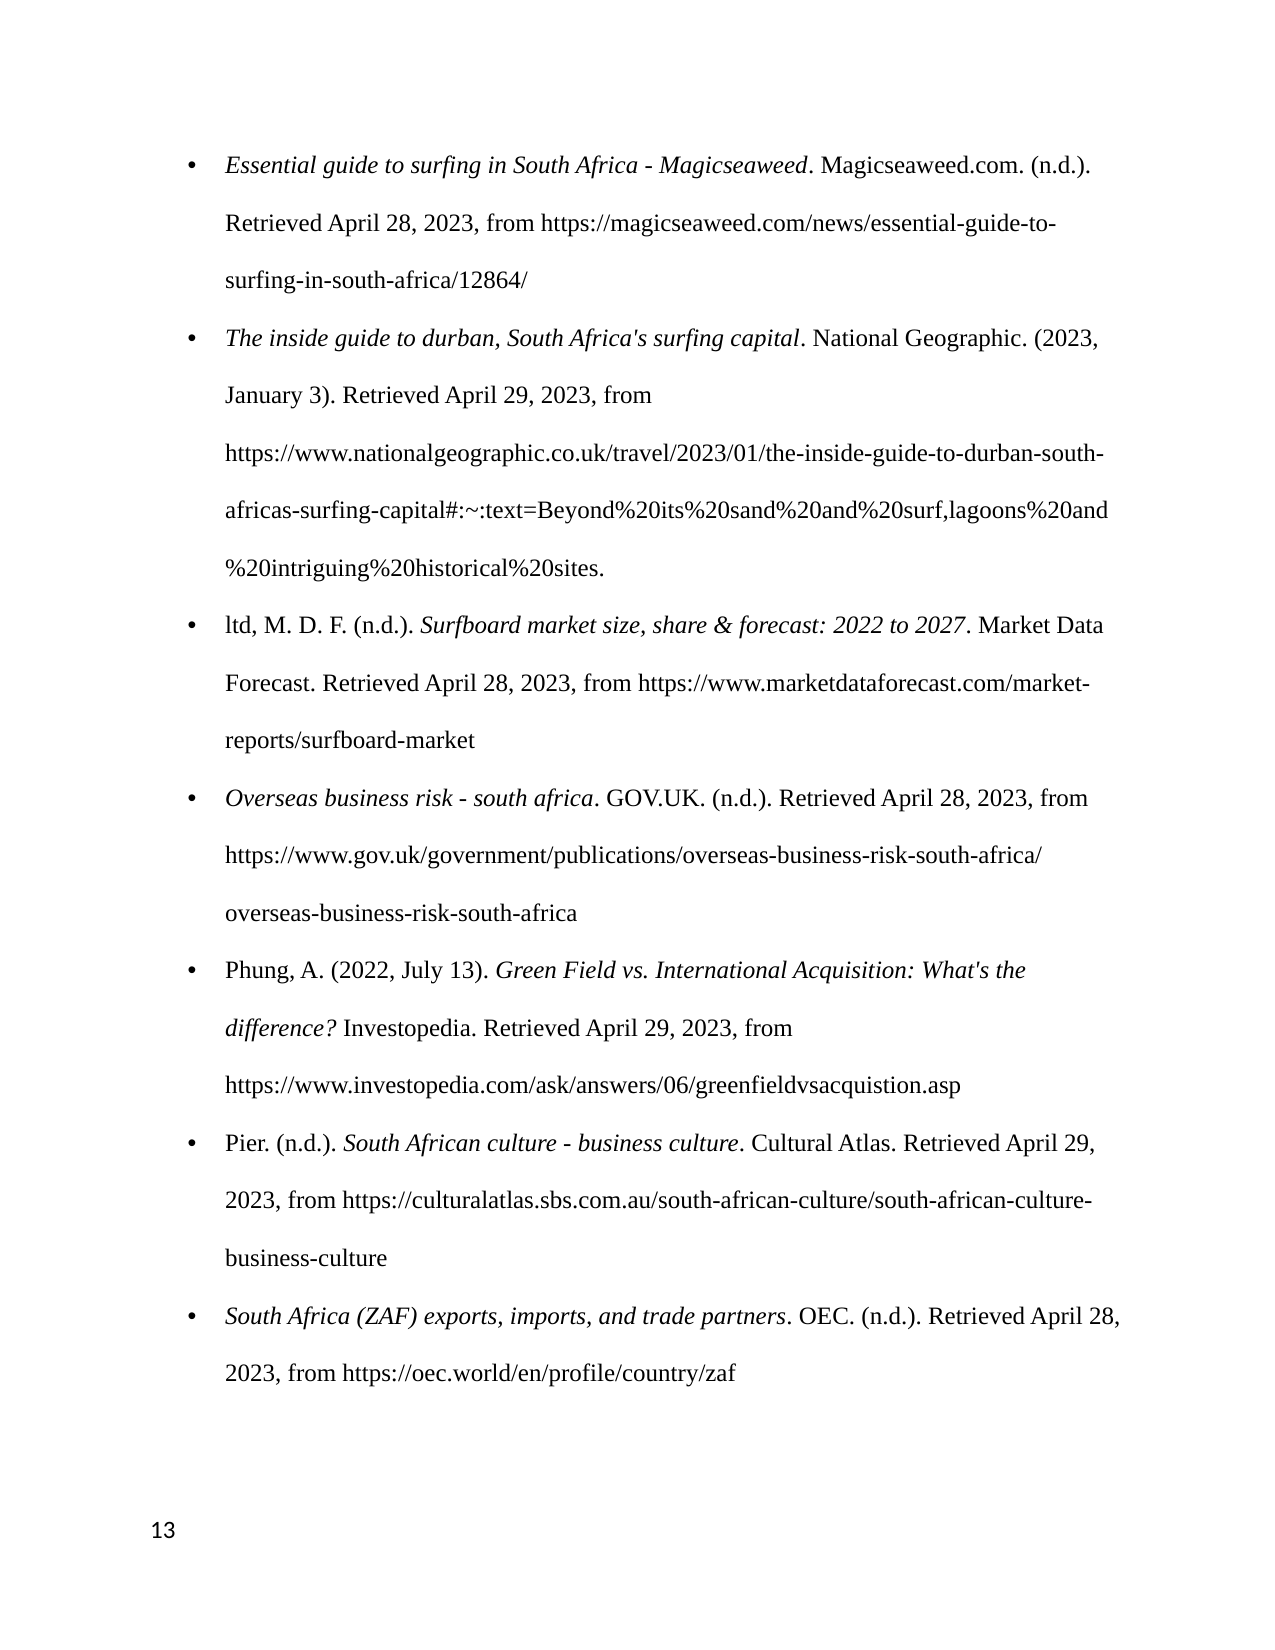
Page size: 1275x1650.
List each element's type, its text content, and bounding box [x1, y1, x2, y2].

list ltd, M. D. F. (n.d.). Surfboard market size, share & forecast: 2022 to 2027. Market Data Forecast. Retrieved April 28, 2023, from https://www.marketdataforecast.com/market-reports/surfboard-market [187, 610, 1125, 754]
list Essential guide to surfing in South Africa - Magicseaweed. Magicseaweed.com. (n.d.). Retrieved April 28, 2023, from https://magicseaweed.com/news/essential-guide-to-surfing-in-south-africa/12864/ [187, 150, 1125, 294]
list The inside guide to durban, South Africa's surfing capital. National Geographic. (2023, January 3). Retrieved April 29, 2023, from https://www.nationalgeographic.co.uk/travel/2023/01/the-inside-guide-to-durban-south-africas-surfing-capital#:~:text=Beyond%20its%20sand%20and%20surf,lagoons%20and%20intriguing%20historical%20sites. [187, 323, 1125, 581]
list Overseas business risk - south africa. GOV.UK. (n.d.). Retrieved April 28, 2023, from https://www.gov.uk/government/publications/overseas-business-risk-south-africa/overseas-business-risk-south-africa [187, 783, 1125, 927]
list Pier. (n.d.). South African culture - business culture. Cultural Atlas. Retrieved April 29, 2023, from https://culturalatlas.sbs.com.au/south-african-culture/south-african-culture-business-culture [187, 1128, 1125, 1272]
list South Africa (ZAF) exports, imports, and trade partners. OEC. (n.d.). Retrieved April 28, 2023, from https://oec.world/en/profile/country/zaf [187, 1301, 1125, 1387]
list Phung, A. (2022, July 13). Green Field vs. International Acquisition: What's the difference? Investopedia. Retrieved April 29, 2023, from https://www.investopedia.com/ask/answers/06/greenfieldvsacquistion.asp [187, 955, 1125, 1099]
